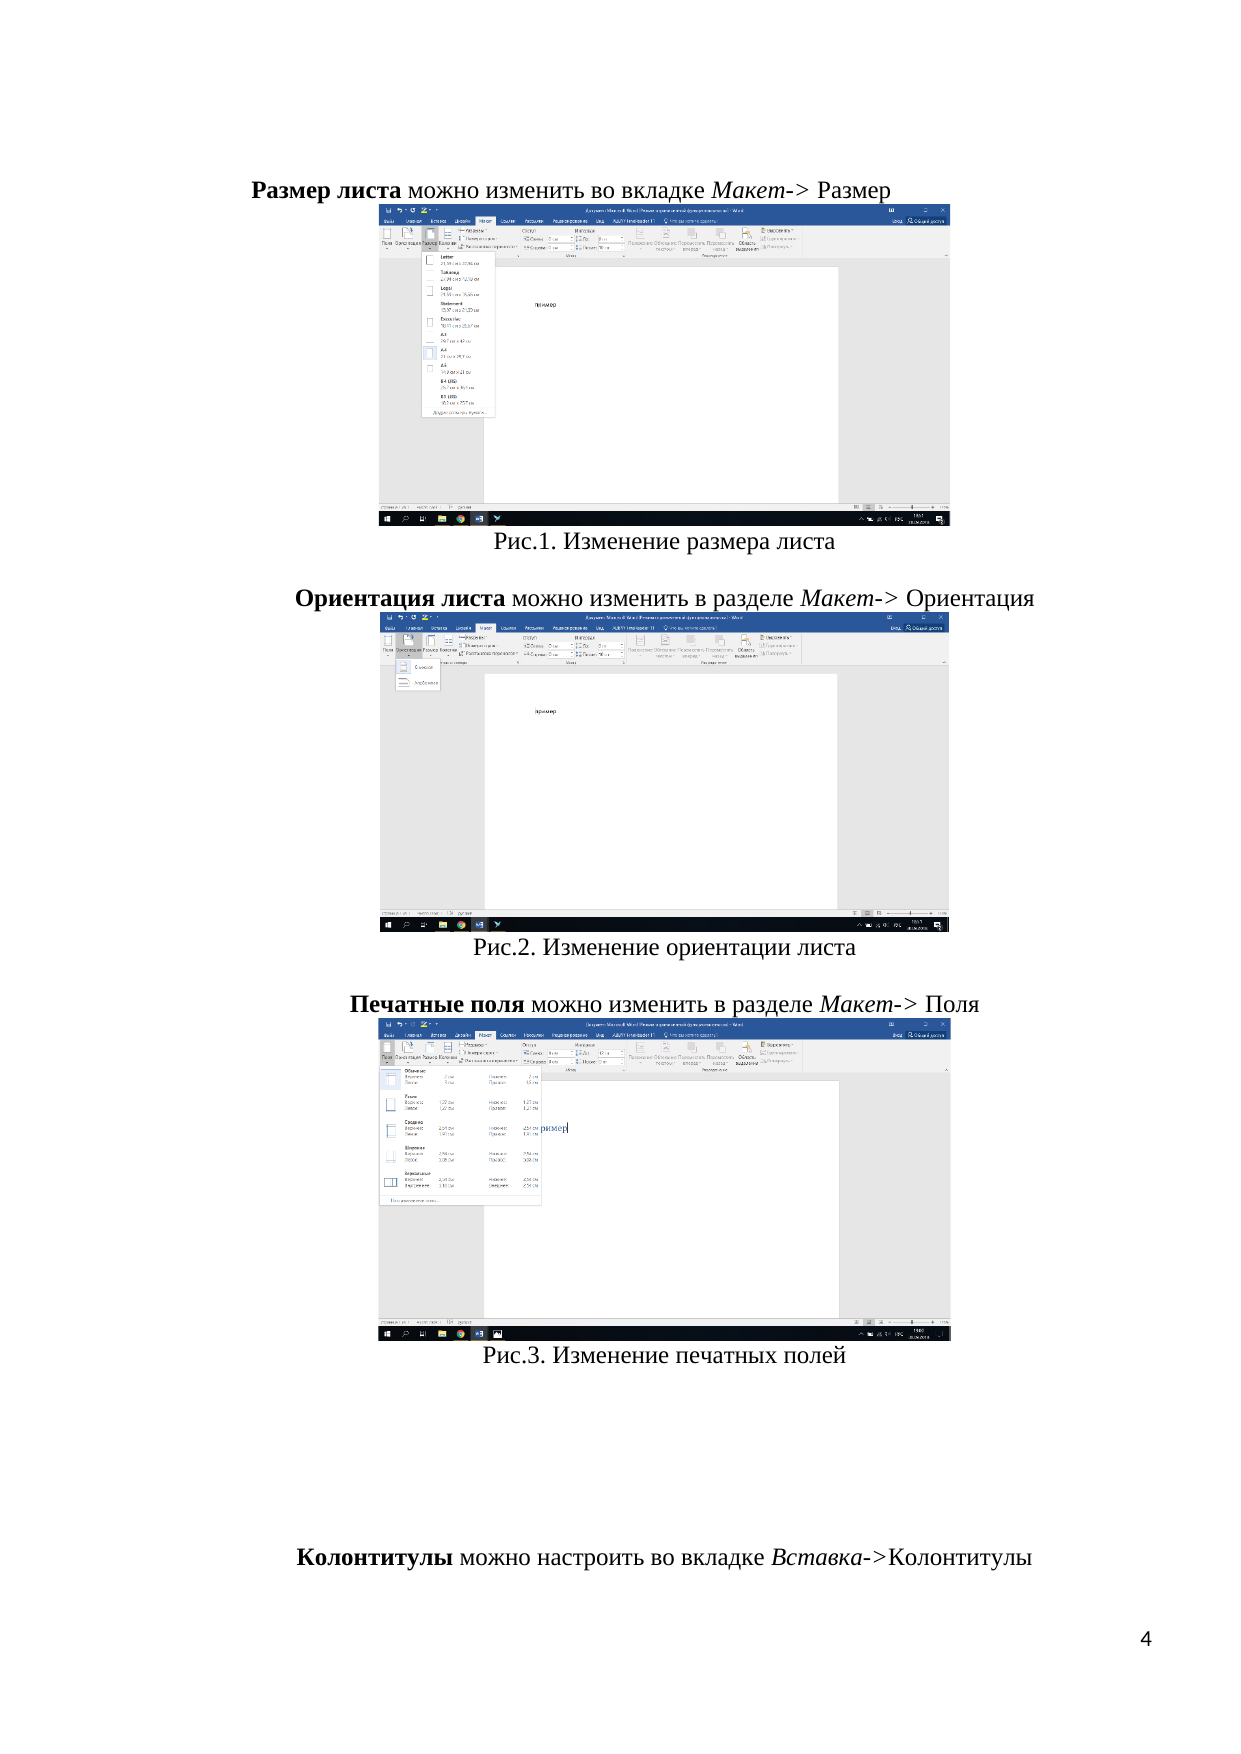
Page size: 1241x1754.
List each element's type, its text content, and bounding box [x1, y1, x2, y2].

text Рис.1. Изменение размера листа [177, 526, 1152, 554]
picture [378, 1018, 951, 1341]
picture [380, 612, 949, 932]
text Рис.2. Изменение ориентации листа [177, 932, 1152, 961]
text Рис.3. Изменение печатных полей [177, 1340, 1152, 1369]
picture [378, 204, 951, 526]
text Размер листа можно изменить во вкладке Макет-> Размер [177, 176, 1152, 204]
text Печатные поля можно изменить в разделе Макет-> Поля [177, 989, 1152, 1018]
text Ориентация листа можно изменить в разделе Макет-> Ориентация [177, 583, 1152, 612]
text Колонтитулы можно настроить во вкладке Вставка->Колонтитулы [177, 1542, 1152, 1570]
